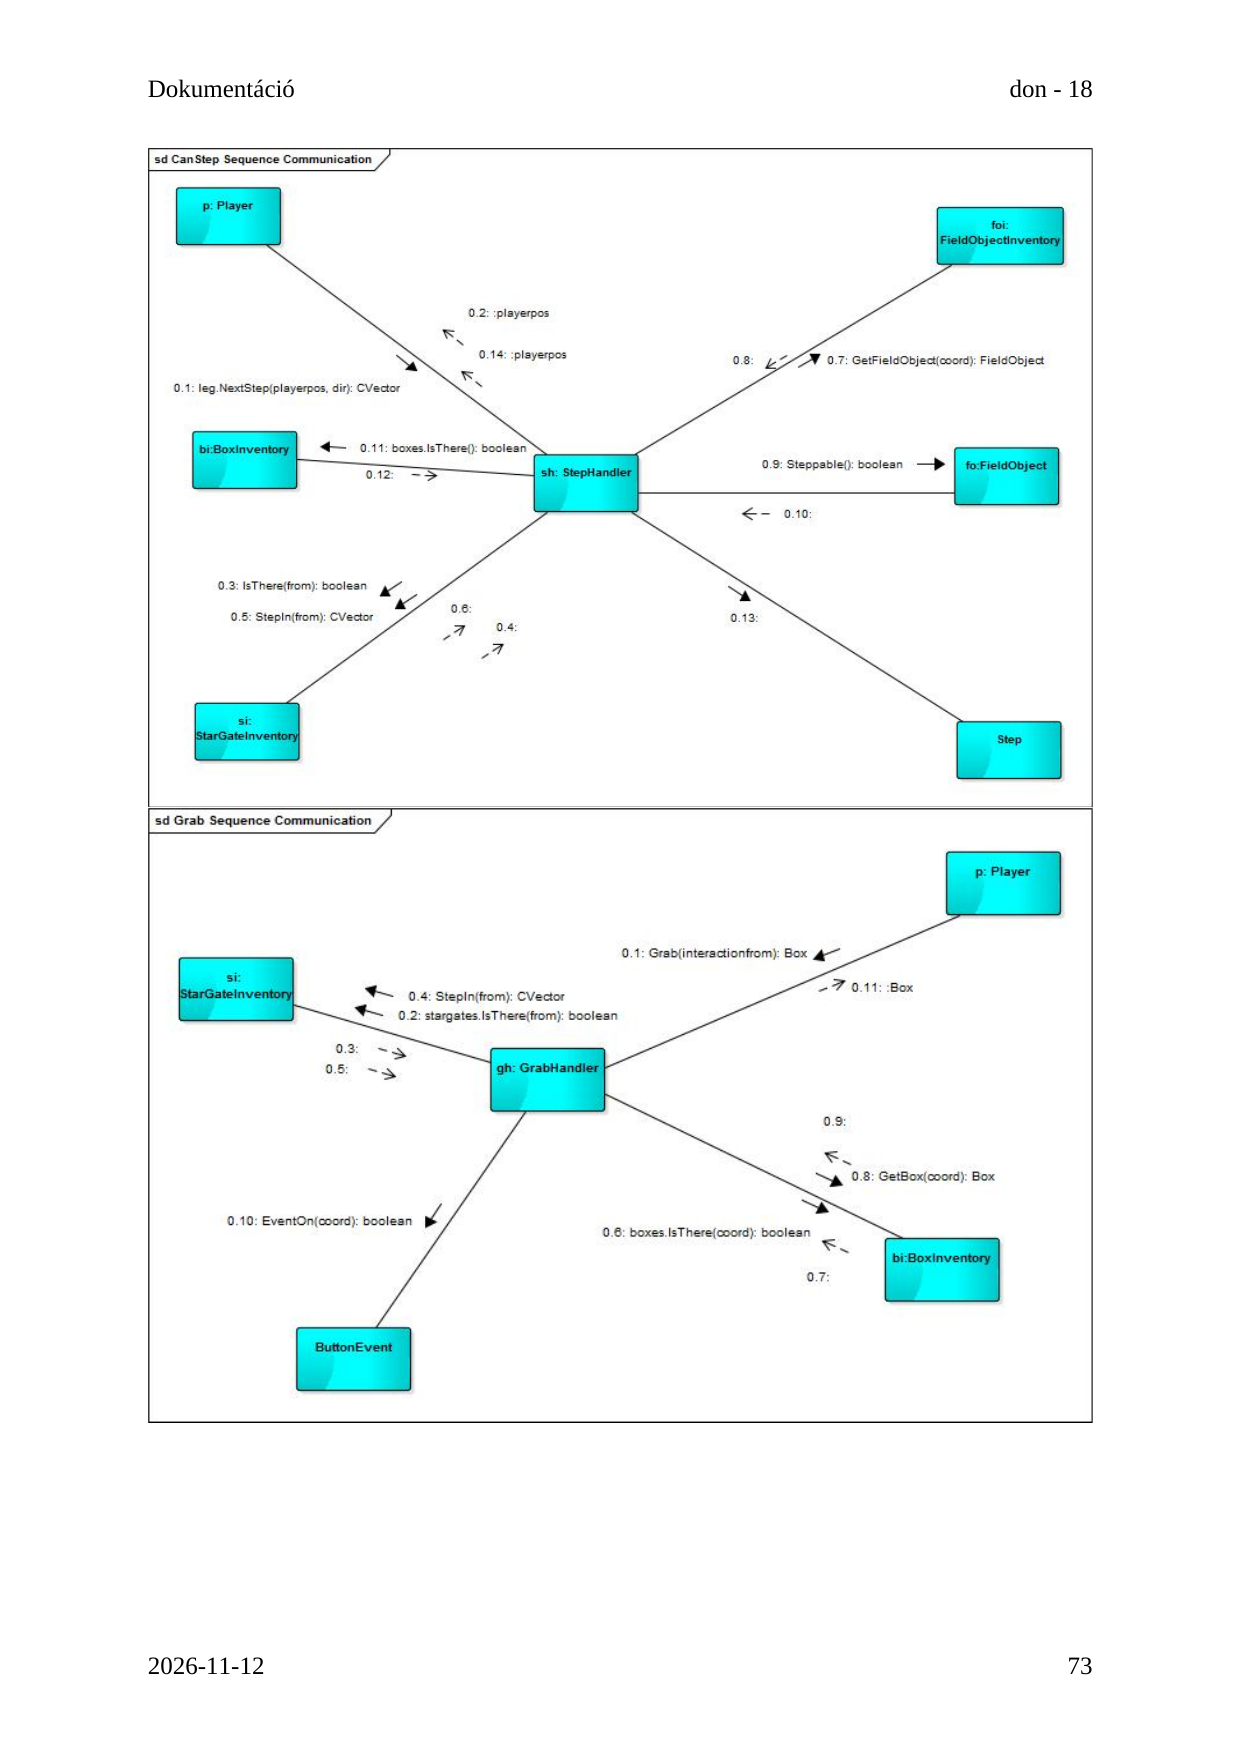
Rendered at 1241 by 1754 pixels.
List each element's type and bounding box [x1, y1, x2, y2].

picture [147, 147, 1093, 1423]
